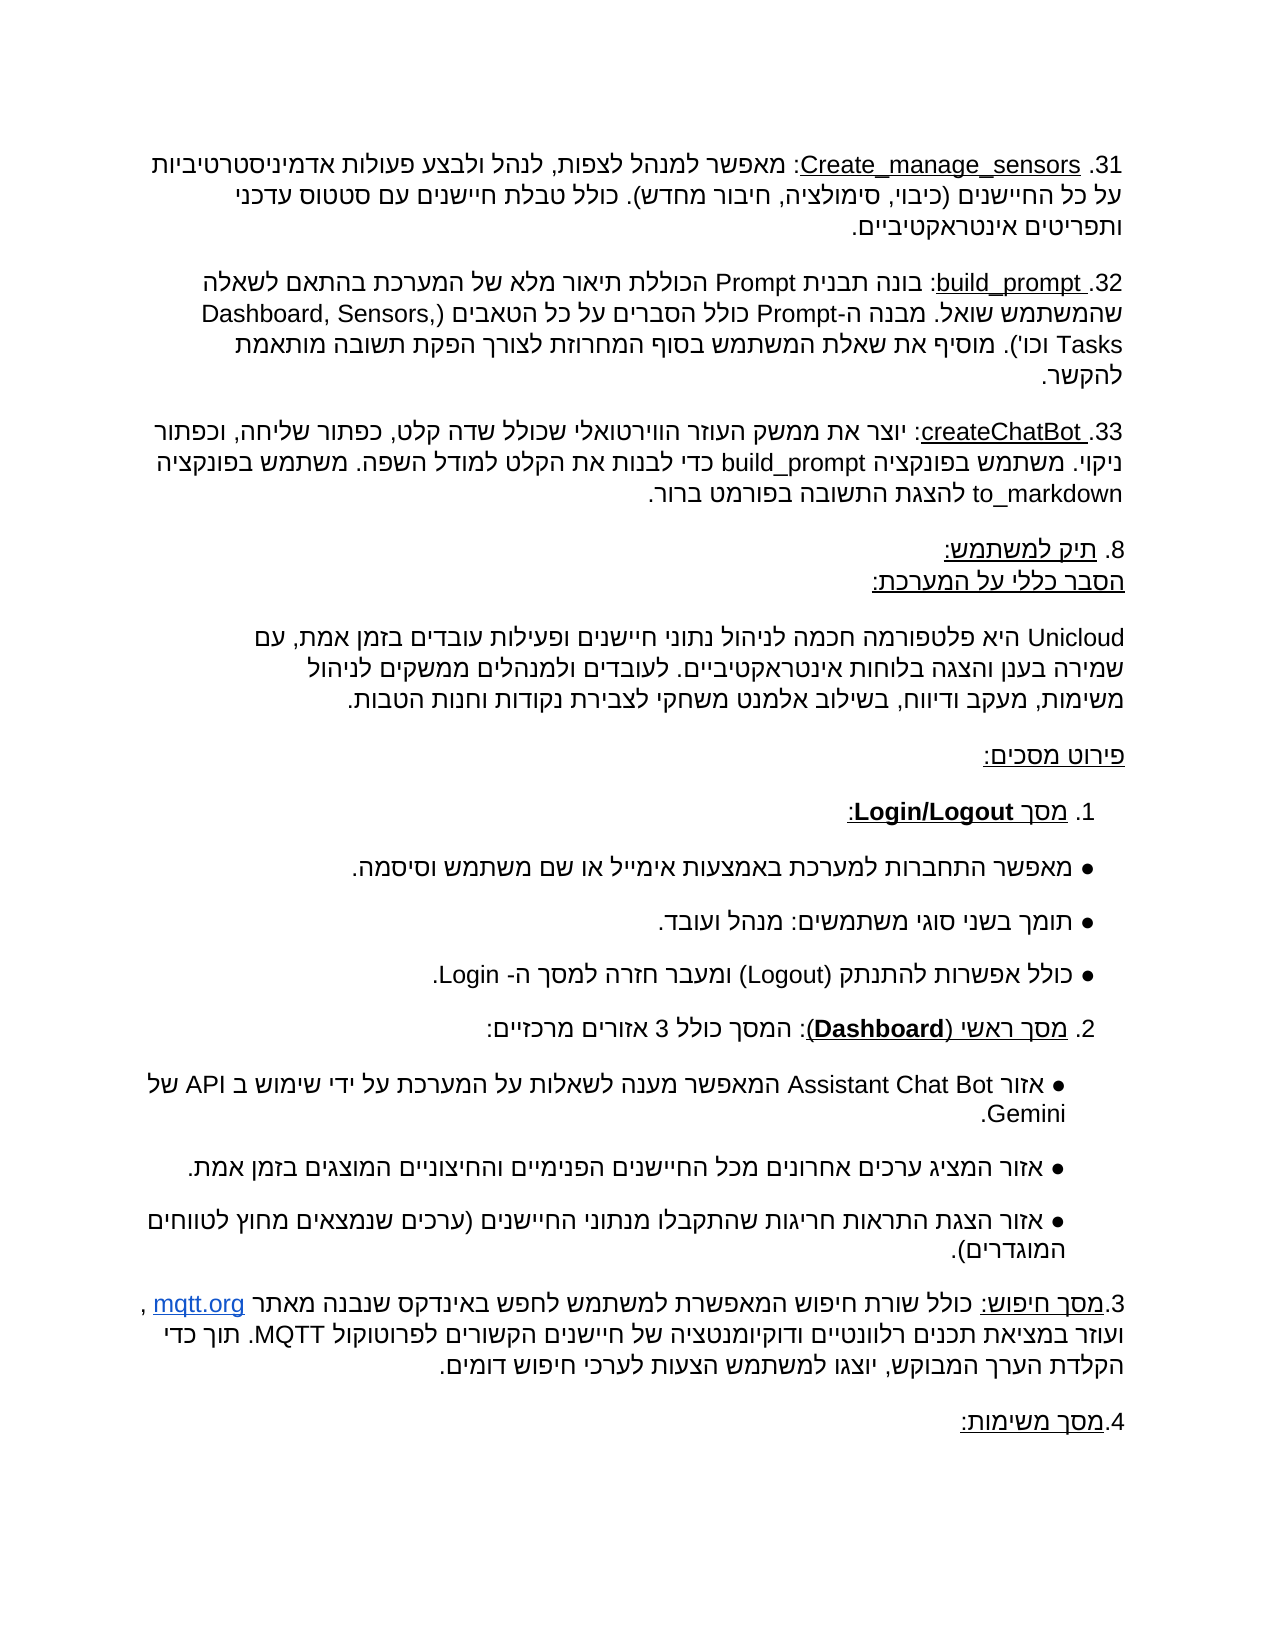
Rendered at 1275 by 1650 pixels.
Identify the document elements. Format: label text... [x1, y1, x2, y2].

text Unicloud היא פלטפורמה חכמה לניהול נתוני חיישנים ופעילות עובדים בזמן אמת, עם שמירה בענן והצגה בלוחות אינטראקטיביים. לעובדים ולמנהלים ממשקים לניהול משימות, מעקב ודיווח, בשילוב אלמנט משחקי לצבירת נקודות וחנות הטבות. [225, 622, 1125, 713]
text ● אזור Assistant Chat Bot המאפשר מענה לשאלות על המערכת על ידי שימוש ב API של Gemini. [77, 1070, 1066, 1127]
text 8. תיק למשתמש: [150, 535, 1125, 564]
text build_prompt .32: בונה תבנית Prompt הכוללת תיאור מלא של המערכת בהתאם לשאלה שהמשתמש שואל. מבנה ה-Prompt כולל הסברים על כל הטאבים (Dashboard, Sensors, Tasks וכו'). מוסיף את שאלת המשתמש בסוף המחרוזת לצורך הפקת תשובה מותאמת להקשר. [150, 268, 1123, 390]
text 4.מסך משימות: [136, 1407, 1125, 1436]
text 3.מסך חיפוש: כולל שורת חיפוש המאפשרת למשתמש לחפש באינדקס שנבנה מאתר mqtt.org , ועוזר במציאת תכנים רלוונטיים ודוקיומנטציה של חיישנים הקשורים לפרוטוקול MQTT. תוך כדי הקלדת הערך המבוקש, יוצגו למשתמש הצעות לערכי חיפוש דומים. [136, 1289, 1125, 1379]
text ● כולל אפשרות להתנתק (Logout) ומעבר חזרה למסך ה- Login. [136, 960, 1125, 989]
text ● תומך בשני סוגי משתמשים: מנהל ועובד. [136, 906, 1125, 935]
text 31. Create_manage_sensors: מאפשר למנהל לצפות, לנהל ולבצע פעולות אדמיניסטרטיביות על כל החיישנים (כיבוי, סימולציה, חיבור מחדש). כולל טבלת חיישנים עם סטטוס עדכני ותפריטים אינטראקטיביים. [150, 150, 1123, 241]
text הסבר כללי על המערכת: [225, 566, 1125, 595]
text ● אזור המציג ערכים אחרונים מכל החיישנים הפנימיים והחיצוניים המוצגים בזמן אמת. [77, 1152, 1066, 1181]
text פירוט מסכים: [225, 741, 1125, 769]
text 1. מסך Login/Logout: [136, 797, 1125, 825]
text ● מאפשר התחברות למערכת באמצעות אימייל או שם משתמש וסיסמה. [136, 853, 1125, 881]
text 2. מסך ראשי (Dashboard): המסך כולל 3 אזורים מרכזיים: [136, 1014, 1125, 1043]
text ● אזור הצגת התראות חריגות שהתקבלו מנתוני החיישנים (ערכים שנמצאים מחוץ לטווחים המוגדרים). [77, 1206, 1066, 1264]
text createChatBot .33: יוצר את ממשק העוזר הווירטואלי שכולל שדה קלט, כפתור שליחה, וכפתור ניקוי. משתמש בפונקציה build_prompt כדי לבנות את הקלט למודל השפה. משתמש בפונקציה to_markdown להצגת התשובה בפורמט ברור. [150, 417, 1123, 508]
